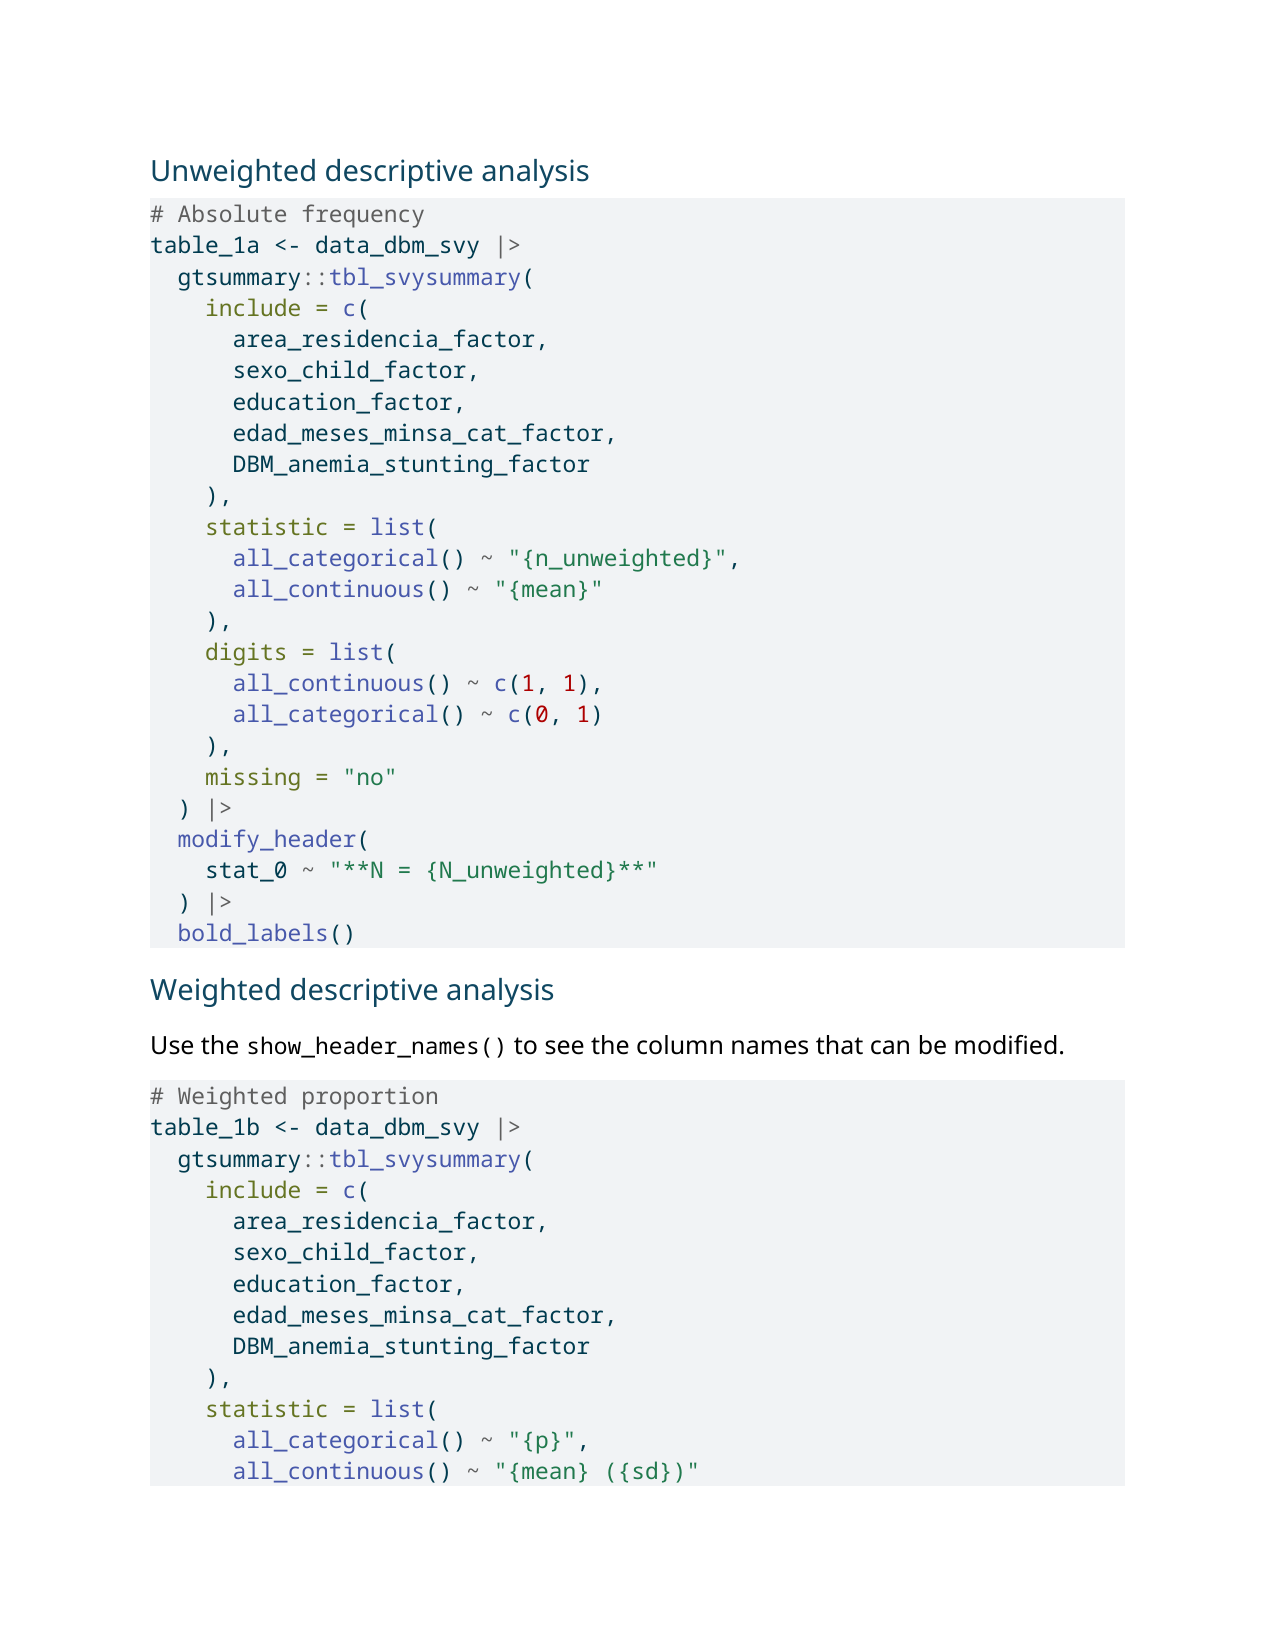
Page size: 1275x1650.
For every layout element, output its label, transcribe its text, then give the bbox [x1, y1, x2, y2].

subtitle Unweighted descriptive analysis [150, 150, 1125, 190]
text # Absolute frequency table_1a <- data_dbm_svy |> gtsummary::tbl_svysummary( include = c( area_residencia_factor, sexo_child_factor, education_factor, edad_meses_minsa_cat_factor, DBM_anemia_stunting_factor ), statistic = list( all_categorical() ~ "{n_unweighted}", all_continuous() ~ "{mean}" ), digits = list( all_continuous() ~ c(1, 1), all_categorical() ~ c(0, 1) ), missing = "no" ) |> modify_header( stat_0 ~ "**N = {N_unweighted}**" ) |> bold_labels() [232, 198, 1125, 948]
subtitle Weighted descriptive analysis [150, 969, 1125, 1008]
text Use the show_header_names() to see the column names that can be modified. [150, 1027, 1125, 1061]
